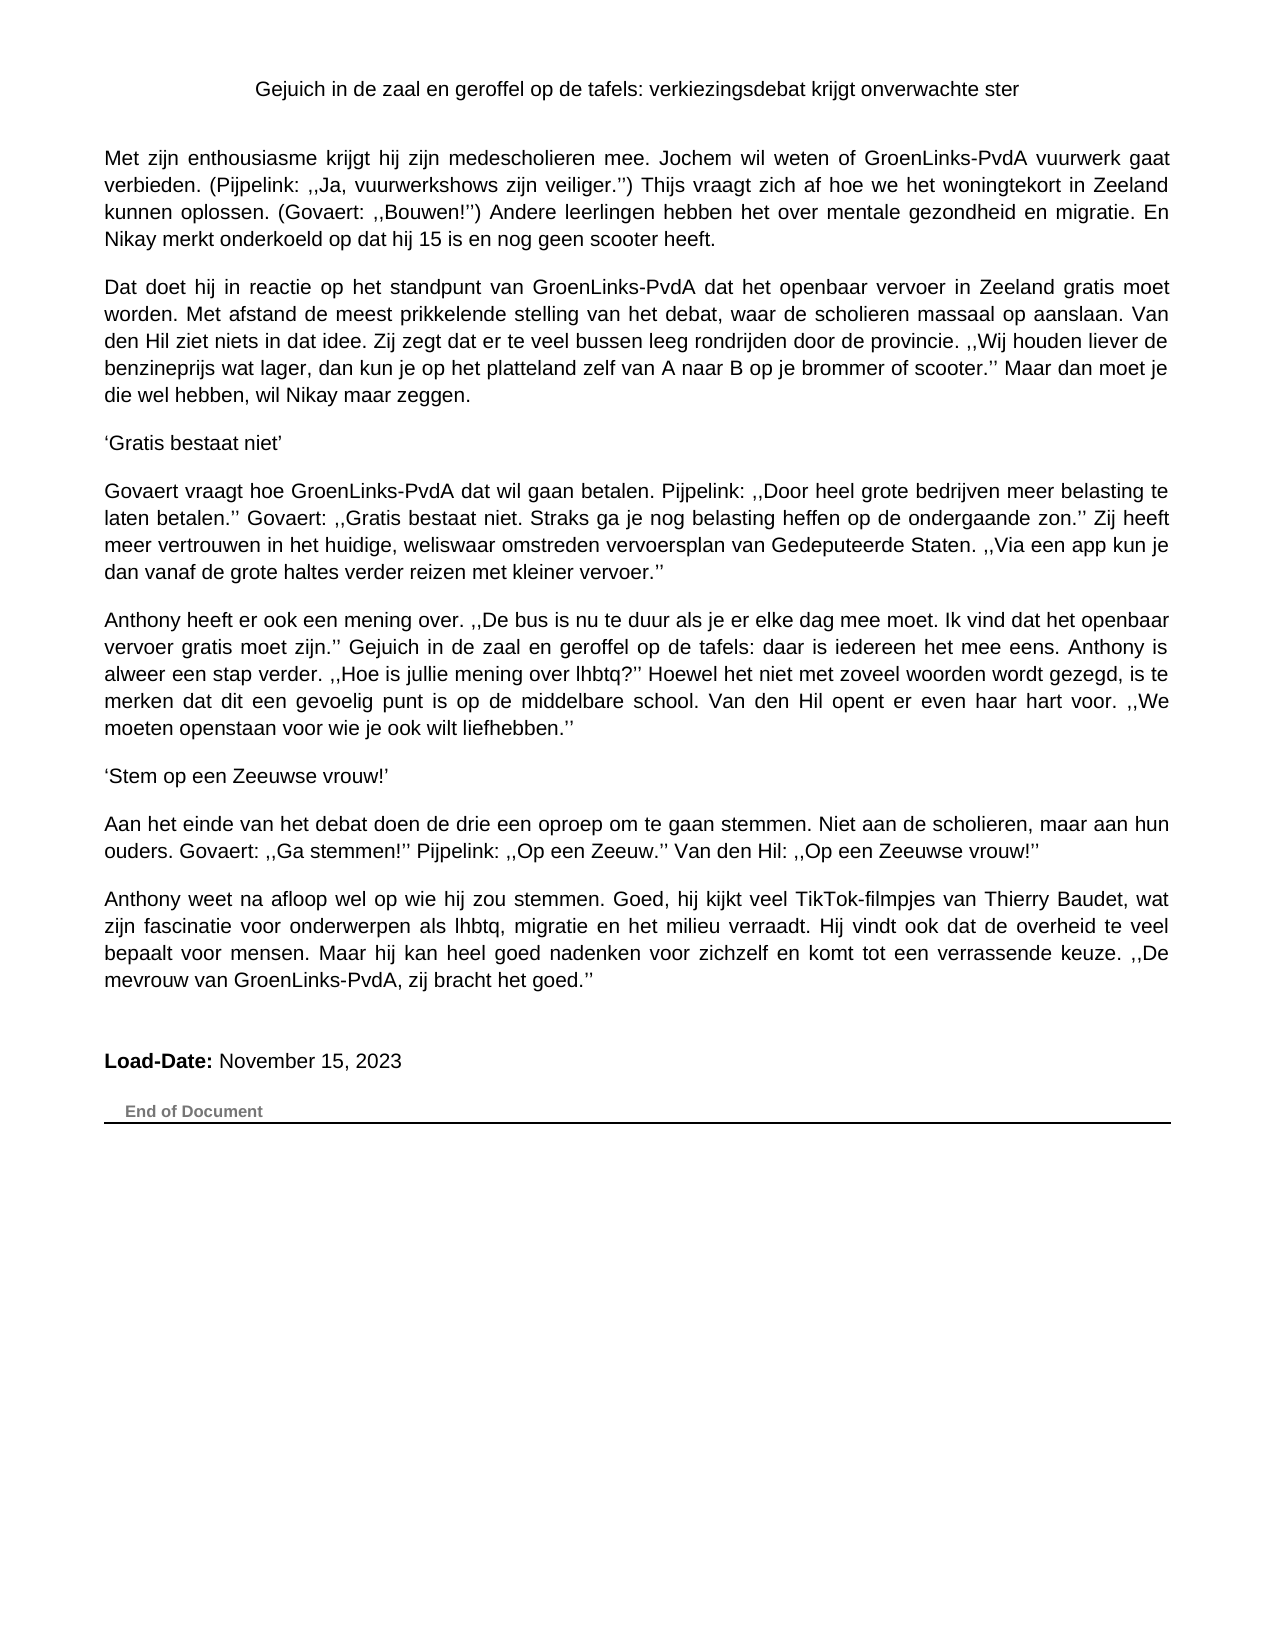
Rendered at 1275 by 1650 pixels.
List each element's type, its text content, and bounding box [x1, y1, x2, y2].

text Anthony weet na afloop wel op wie hij zou stemmen. Goed, hij kijkt veel TikTok-filmpjes van Thierry Baudet, wat zijn fascinatie voor onderwerpen als lhbtq, migratie en het milieu verraadt. Hij vindt ook dat de overheid te veel bepaalt voor mensen. Maar hij kan heel goed nadenken voor zichzelf en komt tot een verrassende keuze. ,,De mevrouw van GroenLinks-PvdA, zij bracht het goed.’’ [104, 884, 1171, 992]
text ‘Stem op een Zeeuwse vrouw!’ [104, 761, 1171, 788]
text Anthony heeft er ook een mening over. ,,De bus is nu te duur als je er elke dag mee moet. Ik vind dat het openbaar vervoer gratis moet zijn.’’ Gejuich in de zaal en geroffel op de tafels: daar is iedereen het mee eens. Anthony is alweer een stap verder. ,,Hoe is jullie mening over lhbtq?’’ Hoewel het niet met zoveel woorden wordt gezegd, is te merken dat dit een gevoelig punt is op de middelbare school. Van den Hil opent er even haar hart voor. ,,We moeten openstaan voor wie je ook wilt liefhebben.’’ [104, 605, 1171, 740]
text Met zijn enthousiasme krijgt hij zijn medescholieren mee. Jochem wil weten of GroenLinks-PvdA vuurwerk gaat verbieden. (Pijpelink: ,,Ja, vuurwerkshows zijn veiliger.’’) Thijs vraagt zich af hoe we het woningtekort in Zeeland kunnen oplossen. (Govaert: ,,Bouwen!’’) Andere leerlingen hebben het over mentale gezondheid en migratie. En Nikay merkt onderkoeld op dat hij 15 is en nog geen scooter heeft. [104, 142, 1171, 251]
text End of Document [125, 1102, 1171, 1121]
text Load-Date: November 15, 2023 [104, 1017, 1171, 1073]
text ‘Gratis bestaat niet’ [104, 428, 1171, 455]
text Govaert vraagt hoe GroenLinks-PvdA dat wil gaan betalen. Pijpelink: ,,Door heel grote bedrijven meer belasting te laten betalen.’’ Govaert: ,,Gratis bestaat niet. Straks ga je nog belasting heffen op de ondergaande zon.’’ Zij heeft meer vertrouwen in het huidige, weliswaar omstreden vervoersplan van Gedeputeerde Staten. ,,Via een app kun je dan vanaf de grote haltes verder reizen met kleiner vervoer.’’ [104, 476, 1171, 584]
text Dat doet hij in reactie op het standpunt van GroenLinks-PvdA dat het openbaar vervoer in Zeeland gratis moet worden. Met afstand de meest prikkelende stelling van het debat, waar de scholieren massaal op aanslaan. Van den Hil ziet niets in dat idee. Zij zegt dat er te veel bussen leeg rondrijden door de provincie. ,,Wij houden liever de benzineprijs wat lager, dan kun je op het platteland zelf van A naar B op je brommer of scooter.’’ Maar dan moet je die wel hebben, wil Nikay maar zeggen. [104, 271, 1171, 407]
text Aan het einde van het debat doen de drie een oproep om te gaan stemmen. Niet aan de scholieren, maar aan hun ouders. Govaert: ,,Ga stemmen!’’ Pijpelink: ,,Op een Zeeuw.’’ Van den Hil: ,,Op een Zeeuwse vrouw!’’ [104, 809, 1171, 863]
